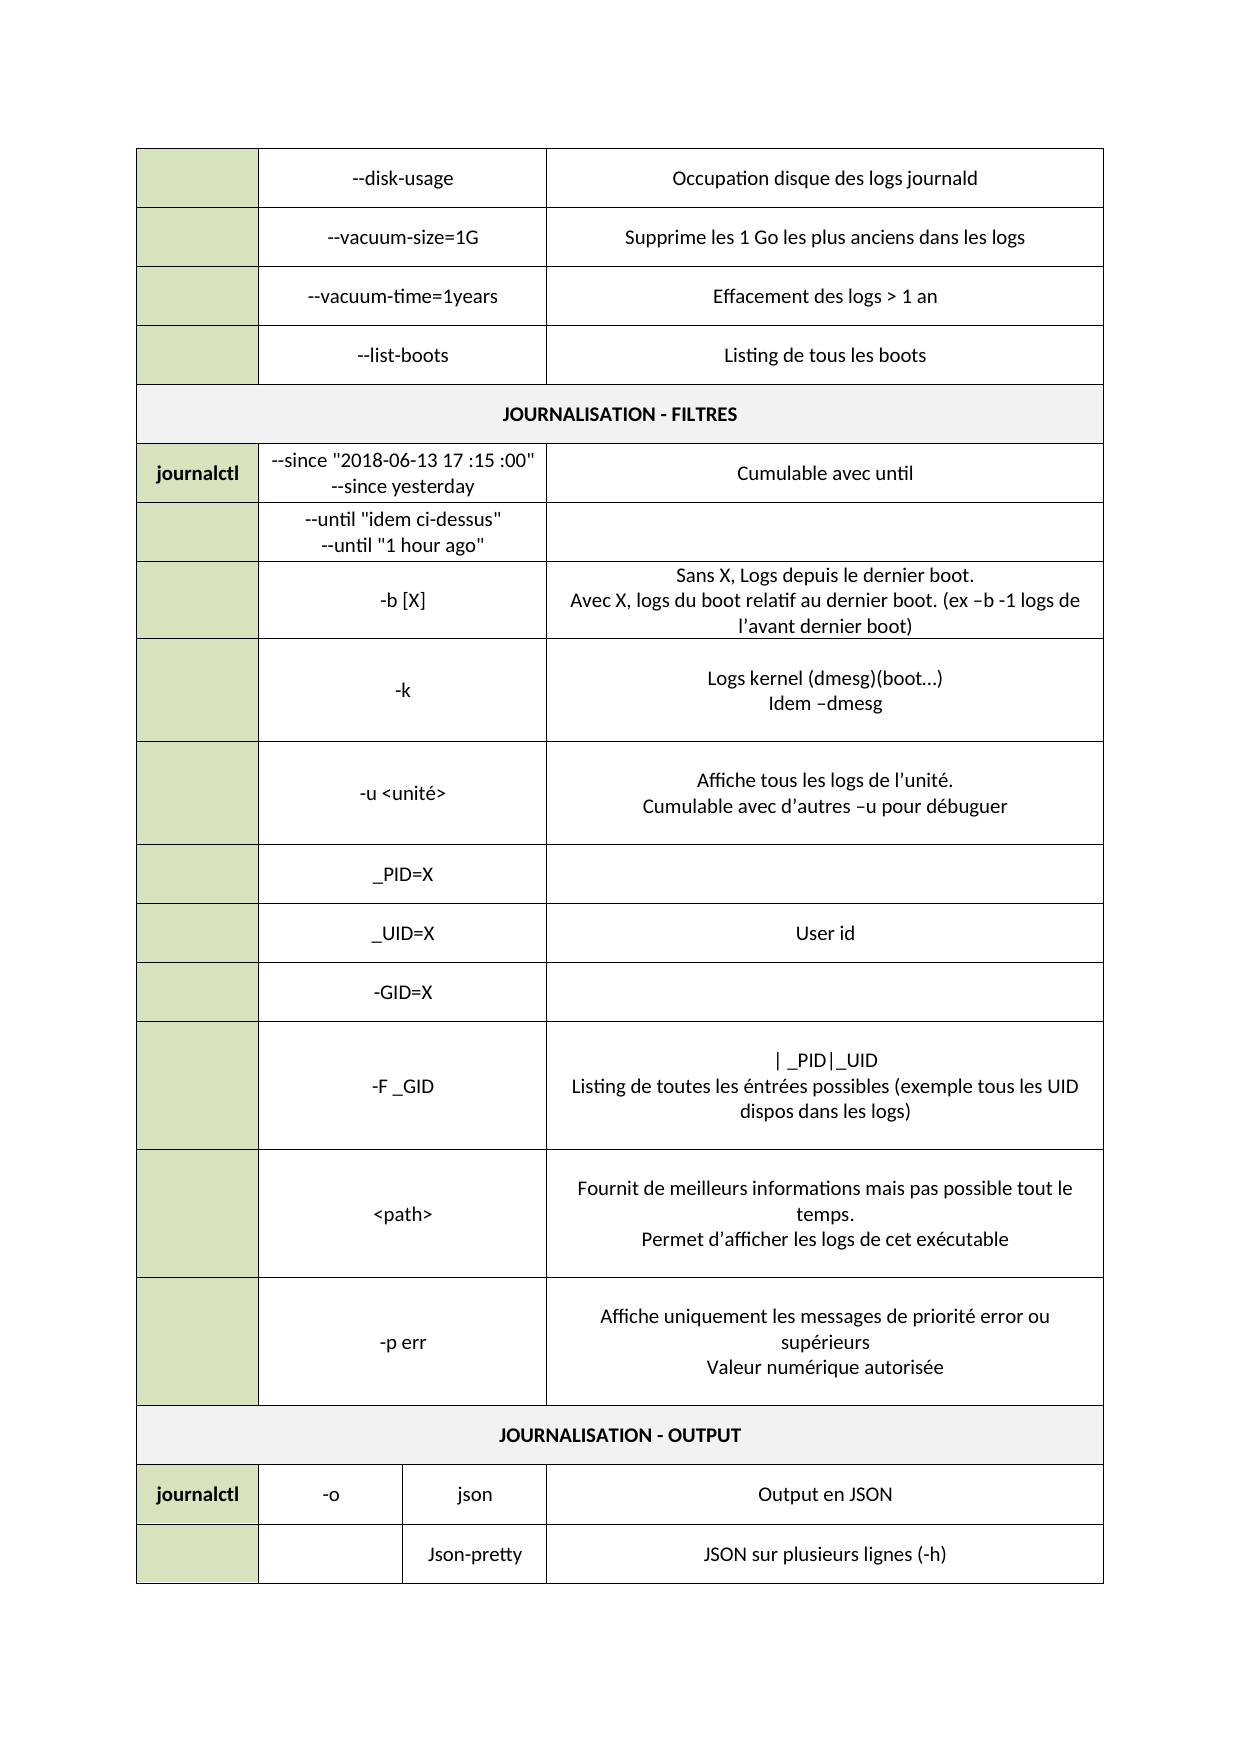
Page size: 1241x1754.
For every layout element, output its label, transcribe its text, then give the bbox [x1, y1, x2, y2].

table_cell <path> [259, 1150, 546, 1277]
table_cell _PID=X [259, 845, 546, 903]
table_cell JOURNALISATION - OUTPUT [137, 1406, 1103, 1464]
table_cell [137, 503, 258, 561]
table_cell --vacuum-time=1years [259, 267, 546, 325]
table_cell -k [259, 639, 546, 741]
table_cell -F _GID [259, 1022, 546, 1149]
table_cell [137, 326, 258, 384]
table_cell --disk-usage [259, 149, 546, 207]
table_cell --until "idem ci-dessus" --until "1 hour ago" [259, 503, 546, 561]
table_cell | _PID|_UID Listing de toutes les éntrées possibles (exemple tous les UID dispos dans les logs) [547, 1022, 1103, 1149]
table_cell [137, 1150, 258, 1277]
table_cell [137, 1278, 258, 1405]
table_cell [137, 149, 258, 207]
table_cell json [403, 1465, 546, 1523]
table_cell [137, 267, 258, 325]
table_cell [137, 742, 258, 844]
table_cell [259, 1525, 402, 1582]
table_cell journalctl [137, 1465, 258, 1523]
table_cell [547, 845, 1103, 903]
table_cell [137, 208, 258, 266]
table_cell Listing de tous les boots [547, 326, 1103, 384]
table_cell [137, 1022, 258, 1149]
table_cell JSON sur plusieurs lignes (-h) [547, 1525, 1103, 1582]
table_cell Effacement des logs > 1 an [547, 267, 1103, 325]
table_cell -GID=X [259, 963, 546, 1021]
table_cell [137, 845, 258, 903]
table_cell --since "2018-06-13 17 :15 :00" --since yesterday [259, 444, 546, 502]
table_cell [137, 562, 258, 638]
table_cell Occupation disque des logs journald [547, 149, 1103, 207]
table_cell --list-boots [259, 326, 546, 384]
table_cell [547, 503, 1103, 561]
table_cell Sans X, Logs depuis le dernier boot. Avec X, logs du boot relatif au dernier boot. (ex –b -1 logs de l’avant dernier boot) [547, 562, 1103, 638]
table_cell -u <unité> [259, 742, 546, 844]
table_cell [137, 963, 258, 1021]
table_cell -b [X] [259, 562, 546, 638]
table_cell -o [259, 1465, 402, 1523]
table_cell -p err [259, 1278, 546, 1405]
table_cell Supprime les 1 Go les plus anciens dans les logs [547, 208, 1103, 266]
table_cell [137, 904, 258, 962]
table_cell Fournit de meilleurs informations mais pas possible tout le temps. Permet d’afficher les logs de cet exécutable [547, 1150, 1103, 1277]
table_cell Affiche tous les logs de l’unité. Cumulable avec d’autres –u pour débuguer [547, 742, 1103, 844]
table_cell _UID=X [259, 904, 546, 962]
table_cell JOURNALISATION - FILTRES [137, 385, 1103, 443]
table_cell [137, 1525, 258, 1582]
table_cell Json-pretty [403, 1525, 546, 1582]
table_cell Affiche uniquement les messages de priorité error ou supérieurs Valeur numérique autorisée [547, 1278, 1103, 1405]
table_cell Output en JSON [547, 1465, 1103, 1523]
table_cell [547, 963, 1103, 1021]
table_cell --vacuum-size=1G [259, 208, 546, 266]
table_cell Cumulable avec until [547, 444, 1103, 502]
table_cell Logs kernel (dmesg)(boot…) Idem –dmesg [547, 639, 1103, 741]
table_cell [137, 639, 258, 741]
table_cell journalctl [137, 444, 258, 502]
table_cell User id [547, 904, 1103, 962]
